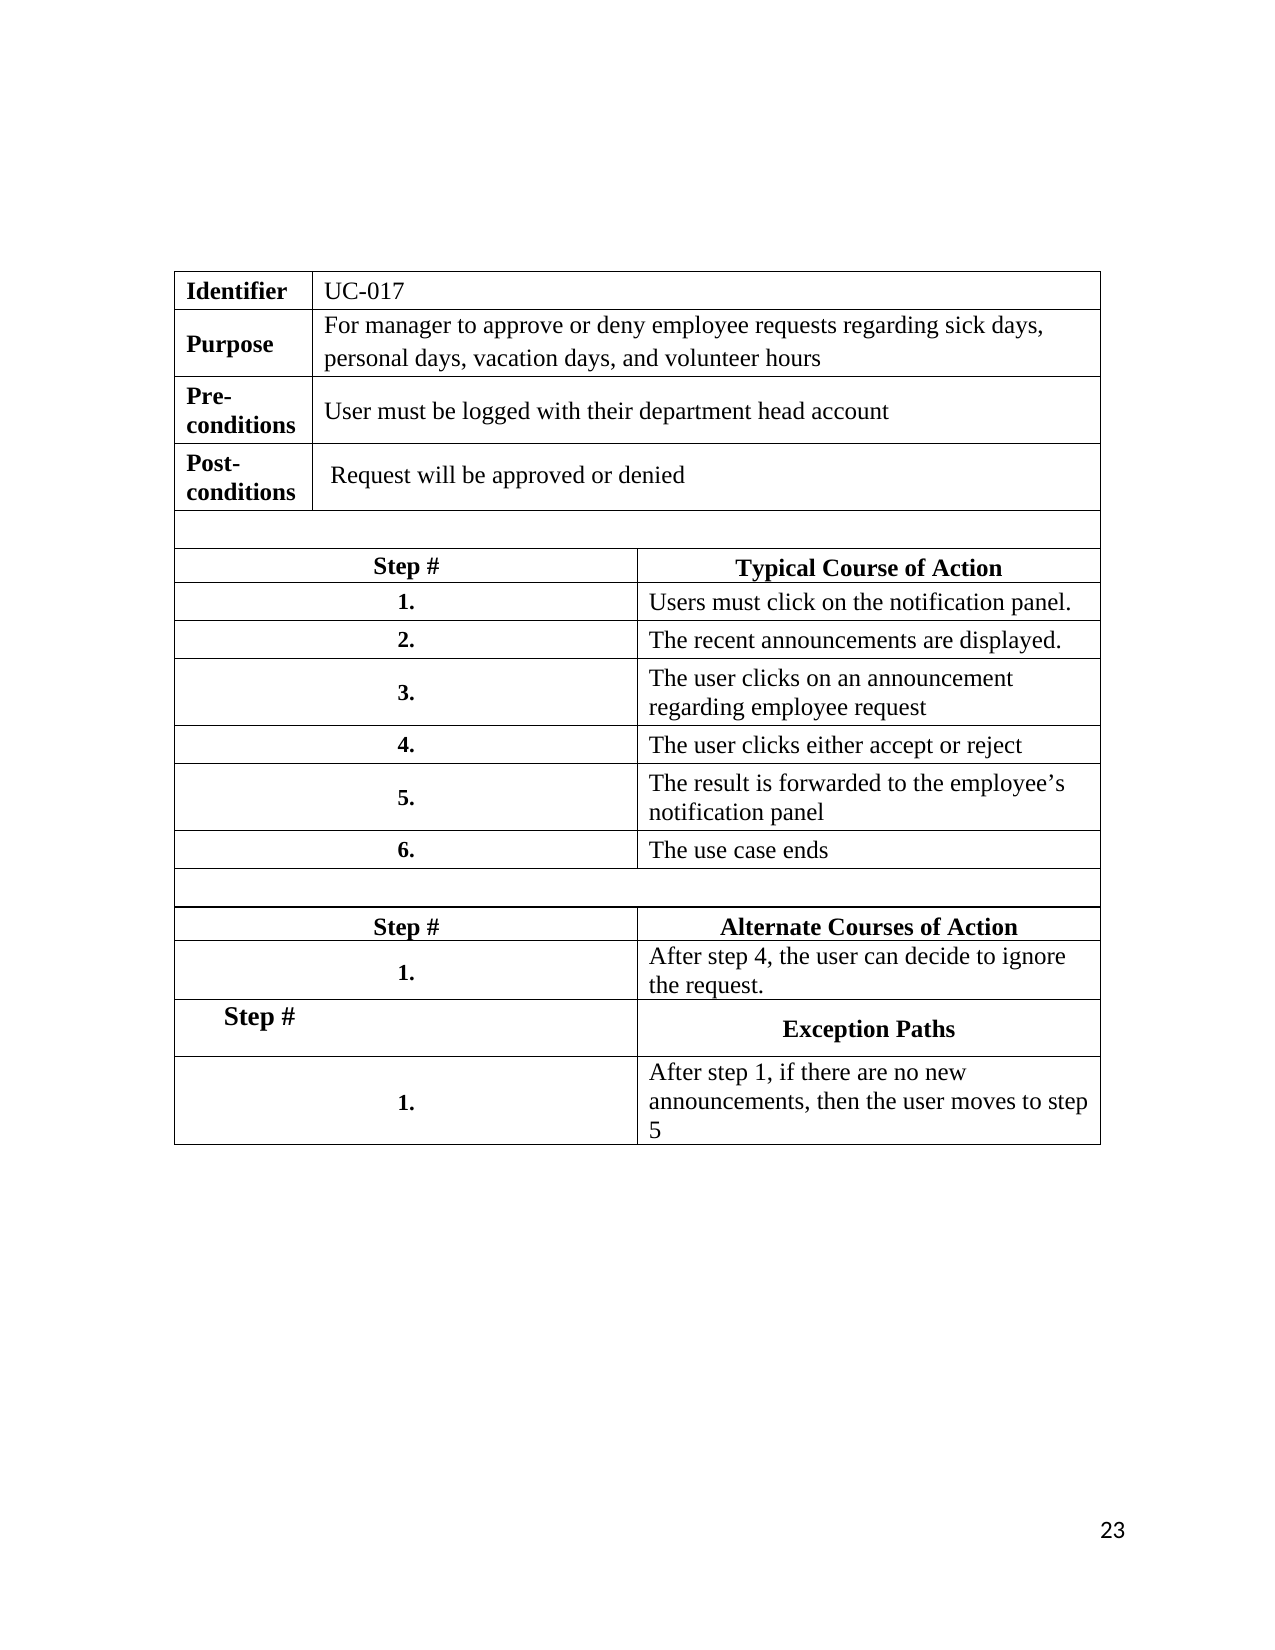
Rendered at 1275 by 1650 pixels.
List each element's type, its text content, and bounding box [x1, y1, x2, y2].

table_cell The result is forwarded to the employee’s notification panel [638, 764, 1100, 830]
table_cell 2. [175, 621, 637, 658]
table_cell The recent announcements are displayed. [638, 621, 1100, 658]
table_cell The user clicks on an announcement regarding employee request [638, 659, 1100, 725]
table_cell Purpose [175, 310, 312, 376]
table_cell Step # [175, 908, 637, 940]
table_cell 1. [175, 1057, 637, 1143]
table_cell After step 1, if there are no new announcements, then the user moves to step 5 [638, 1057, 1100, 1143]
table_cell 5. [175, 764, 637, 830]
table_cell 3. [175, 659, 637, 725]
table_cell Request will be approved or denied [313, 444, 1100, 510]
table_cell For manager to approve or deny employee requests regarding sick days, personal days, vacation days, and volunteer hours [313, 310, 1100, 376]
table_cell [175, 511, 1100, 548]
table_cell The use case ends [638, 831, 1100, 868]
table_cell After step 4, the user can decide to ignore the request. [638, 941, 1100, 999]
table_cell 1. [175, 941, 637, 999]
table_cell Step # [175, 549, 637, 582]
table_cell Post-conditions [175, 444, 312, 510]
table_cell The user clicks either accept or reject [638, 726, 1100, 763]
table_cell 1. [175, 583, 637, 620]
table_cell Step # [175, 1000, 637, 1056]
table_cell Typical Course of Action [638, 549, 1100, 582]
table_cell Alternate Courses of Action [638, 908, 1100, 940]
table_cell [175, 869, 1100, 906]
table_cell User must be logged with their department head account [313, 377, 1100, 443]
table_cell Exception Paths [638, 1000, 1100, 1056]
table_header Identifier [175, 272, 312, 309]
table_header UC-017 [313, 272, 1100, 309]
table_cell Users must click on the notification panel. [638, 583, 1100, 620]
table_cell Pre-conditions [175, 377, 312, 443]
table_cell 4. [175, 726, 637, 763]
table_cell 6. [175, 831, 637, 868]
